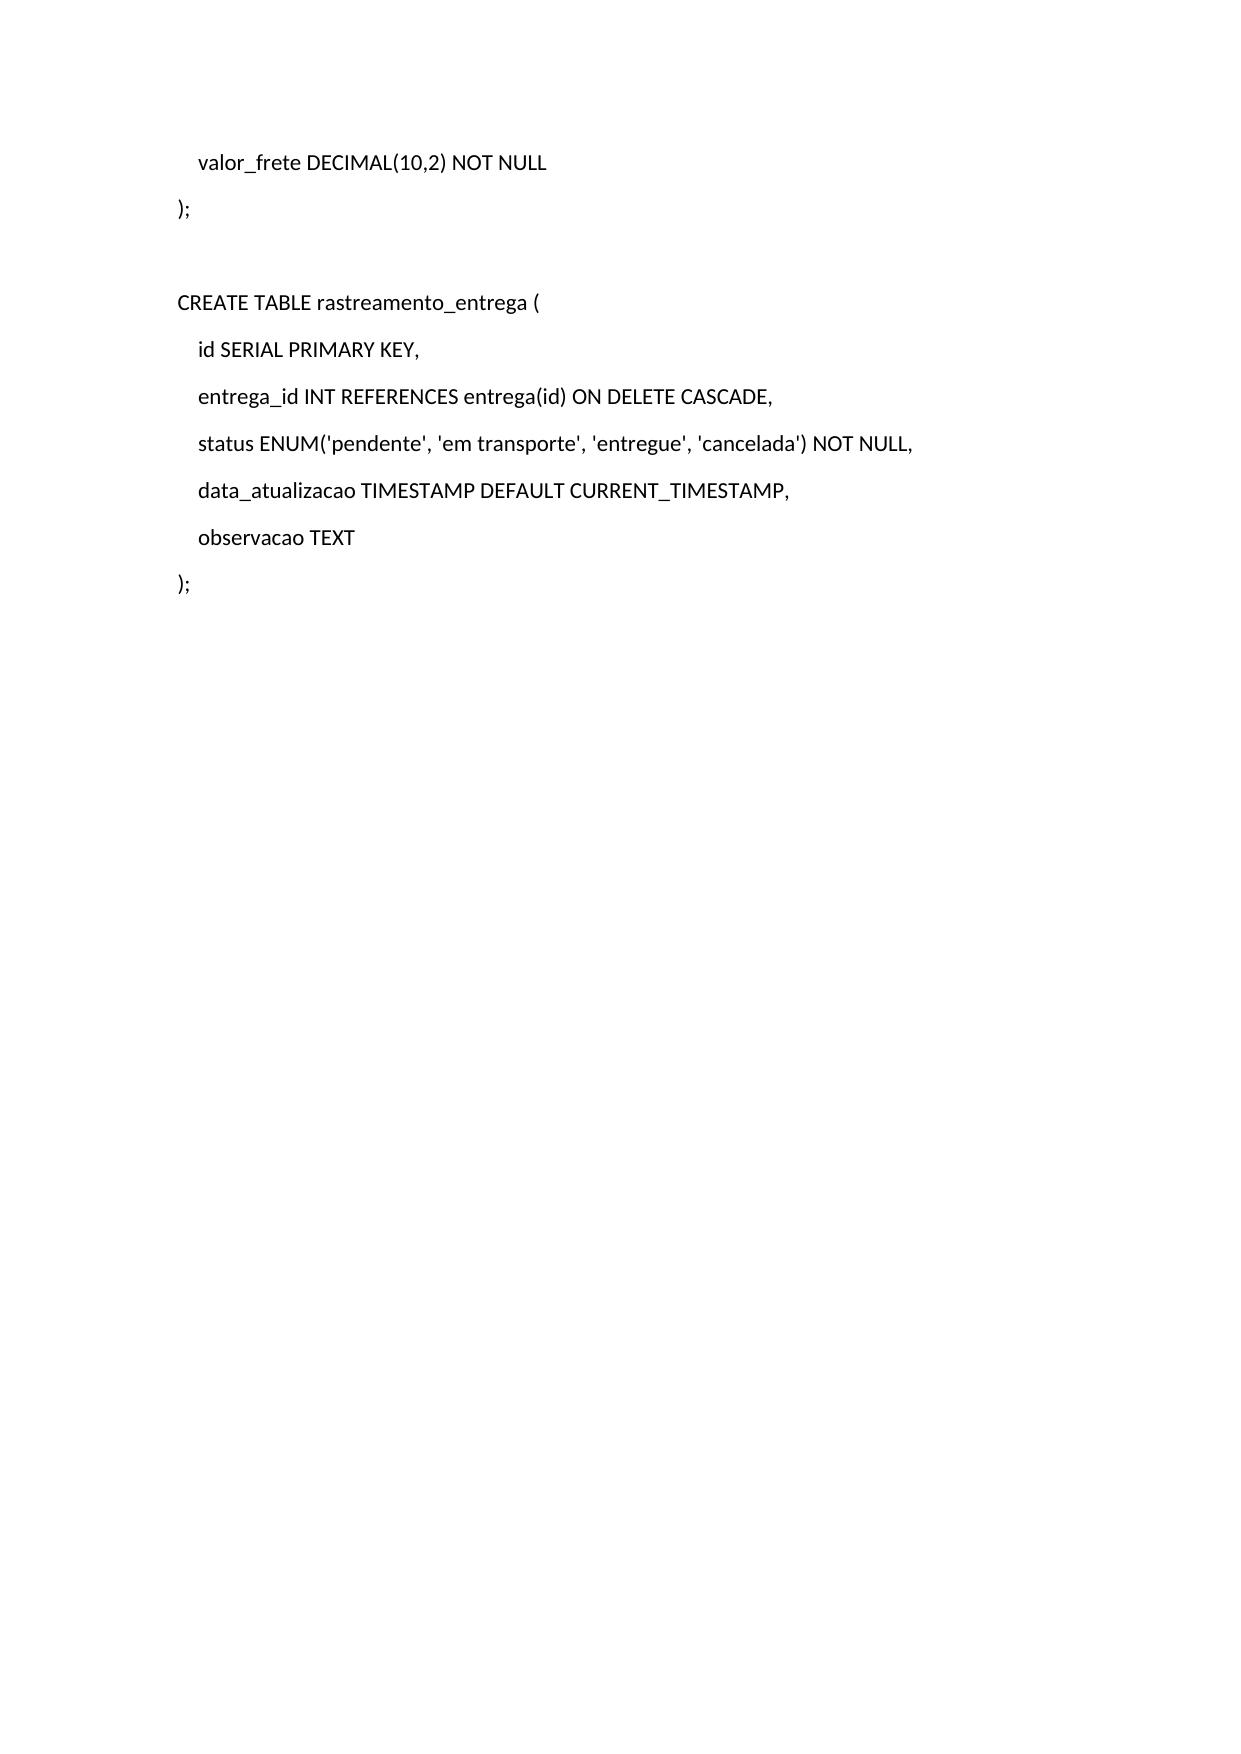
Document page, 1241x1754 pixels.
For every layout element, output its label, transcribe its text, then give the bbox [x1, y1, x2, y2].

text valor_frete DECIMAL(10,2) NOT NULL [177, 148, 1063, 176]
text data_atualizacao TIMESTAMP DEFAULT CURRENT_TIMESTAMP, [177, 476, 1063, 504]
text status ENUM('pendente', 'em transporte', 'entregue', 'cancelada') NOT NULL, [177, 429, 1063, 457]
text id SERIAL PRIMARY KEY, [177, 335, 1063, 363]
text entrega_id INT REFERENCES entrega(id) ON DELETE CASCADE, [177, 382, 1063, 410]
text ); [177, 569, 1063, 597]
text CREATE TABLE rastreamento_entrega ( [177, 288, 1063, 316]
text observacao TEXT [177, 523, 1063, 551]
text ); [177, 194, 1063, 222]
